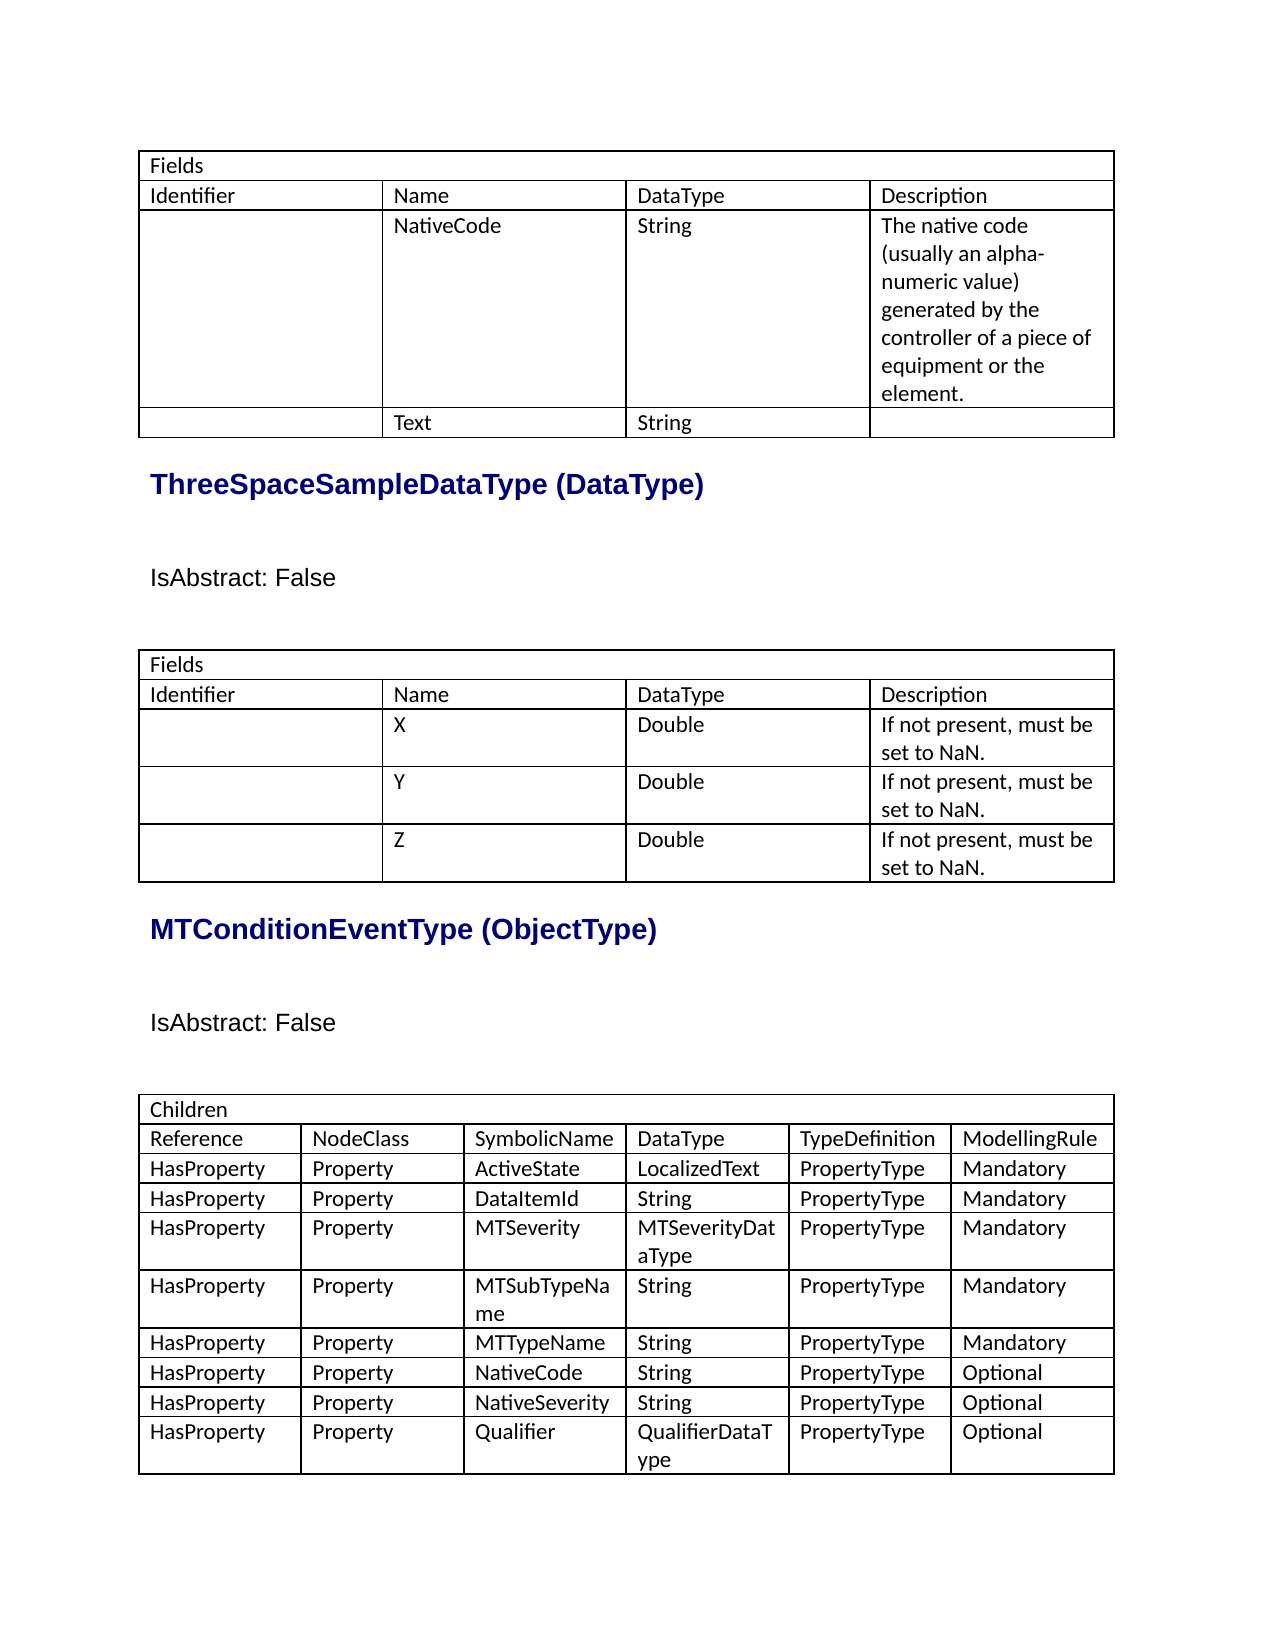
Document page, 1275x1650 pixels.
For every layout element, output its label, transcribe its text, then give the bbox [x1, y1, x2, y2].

table_cell String [627, 1358, 788, 1386]
table_cell Mandatory [952, 1329, 1113, 1357]
text IsAbstract: False [150, 1008, 1125, 1037]
table_cell [140, 767, 382, 823]
table_cell Property [302, 1417, 463, 1473]
table_cell SymbolicName [465, 1125, 625, 1153]
table_cell Name [383, 181, 625, 209]
table_cell DataType [627, 181, 869, 209]
table_cell Z [383, 825, 625, 881]
table_cell Mandatory [952, 1213, 1113, 1269]
table_cell PropertyType [790, 1271, 950, 1327]
table_cell DataType [627, 680, 869, 708]
table_cell [871, 408, 1113, 436]
table_cell [140, 710, 382, 766]
table_cell Text [383, 408, 625, 436]
table_cell String [627, 211, 869, 407]
table_cell Optional [952, 1417, 1113, 1473]
table_cell Mandatory [952, 1271, 1113, 1327]
table_cell Mandatory [952, 1184, 1113, 1212]
table_cell HasProperty [140, 1184, 300, 1212]
text ThreeSpaceSampleDataType (DataType) [150, 467, 1125, 501]
table_cell HasProperty [140, 1213, 300, 1269]
table_cell PropertyType [790, 1184, 950, 1212]
table_cell ModellingRule [952, 1125, 1113, 1153]
table_cell Optional [952, 1388, 1113, 1416]
table_cell String [627, 1388, 788, 1416]
table_cell Property [302, 1271, 463, 1327]
table_cell [140, 408, 382, 436]
table_cell MTTypeName [465, 1329, 625, 1357]
table_cell [140, 825, 382, 881]
table_cell HasProperty [140, 1417, 300, 1473]
table_cell QualifierDataType [627, 1417, 788, 1473]
table_cell TypeDefinition [790, 1125, 950, 1153]
table_cell NativeSeverity [465, 1388, 625, 1416]
table_cell X [383, 710, 625, 766]
table_cell Property [302, 1329, 463, 1357]
table_cell Double [627, 825, 869, 881]
table_cell HasProperty [140, 1154, 300, 1182]
table_cell Property [302, 1213, 463, 1269]
table_cell PropertyType [790, 1388, 950, 1416]
table_cell HasProperty [140, 1271, 300, 1327]
table_cell HasProperty [140, 1329, 300, 1357]
table_cell MTSeverityDataType [627, 1213, 788, 1269]
table_cell DataType [627, 1125, 788, 1153]
table_header Fields [140, 651, 1113, 678]
table_cell String [627, 1184, 788, 1212]
table_cell PropertyType [790, 1154, 950, 1182]
table_cell Identifier [140, 680, 382, 708]
table_cell PropertyType [790, 1329, 950, 1357]
table_cell If not present, must be set to NaN. [871, 825, 1113, 881]
table_cell HasProperty [140, 1388, 300, 1416]
table_cell String [627, 408, 869, 436]
table_cell String [627, 1271, 788, 1327]
table_header Children [140, 1095, 1113, 1123]
table_cell MTSeverity [465, 1213, 625, 1269]
table_cell NativeCode [465, 1358, 625, 1386]
text MTConditionEventType (ObjectType) [150, 912, 1125, 945]
table_cell ActiveState [465, 1154, 625, 1182]
table_cell Property [302, 1388, 463, 1416]
table_cell Description [871, 680, 1113, 708]
table_cell NativeCode [383, 211, 625, 407]
table_cell Identifier [140, 181, 382, 209]
table_cell Property [302, 1358, 463, 1386]
table_cell [140, 211, 382, 407]
table_cell NodeClass [302, 1125, 463, 1153]
table_cell DataItemId [465, 1184, 625, 1212]
table_cell String [627, 1329, 788, 1357]
table_cell LocalizedText [627, 1154, 788, 1182]
table_cell Y [383, 767, 625, 823]
table_cell Property [302, 1184, 463, 1212]
table_cell If not present, must be set to NaN. [871, 710, 1113, 766]
table_cell The native code (usually an alpha-numeric value) generated by the controller of a piece of equipment or the element. [871, 211, 1113, 407]
table_cell PropertyType [790, 1213, 950, 1269]
table_cell HasProperty [140, 1358, 300, 1386]
table_header Fields [140, 152, 1113, 179]
table_cell Qualifier [465, 1417, 625, 1473]
table_cell Reference [140, 1125, 300, 1153]
table_cell Property [302, 1154, 463, 1182]
table_cell Double [627, 710, 869, 766]
table_cell Name [383, 680, 625, 708]
table_cell Description [871, 181, 1113, 209]
table_cell If not present, must be set to NaN. [871, 767, 1113, 823]
table_cell Mandatory [952, 1154, 1113, 1182]
table_cell Optional [952, 1358, 1113, 1386]
table_cell MTSubTypeName [465, 1271, 625, 1327]
table_cell Double [627, 767, 869, 823]
text IsAbstract: False [150, 563, 1125, 592]
table_cell PropertyType [790, 1358, 950, 1386]
table_cell PropertyType [790, 1417, 950, 1473]
